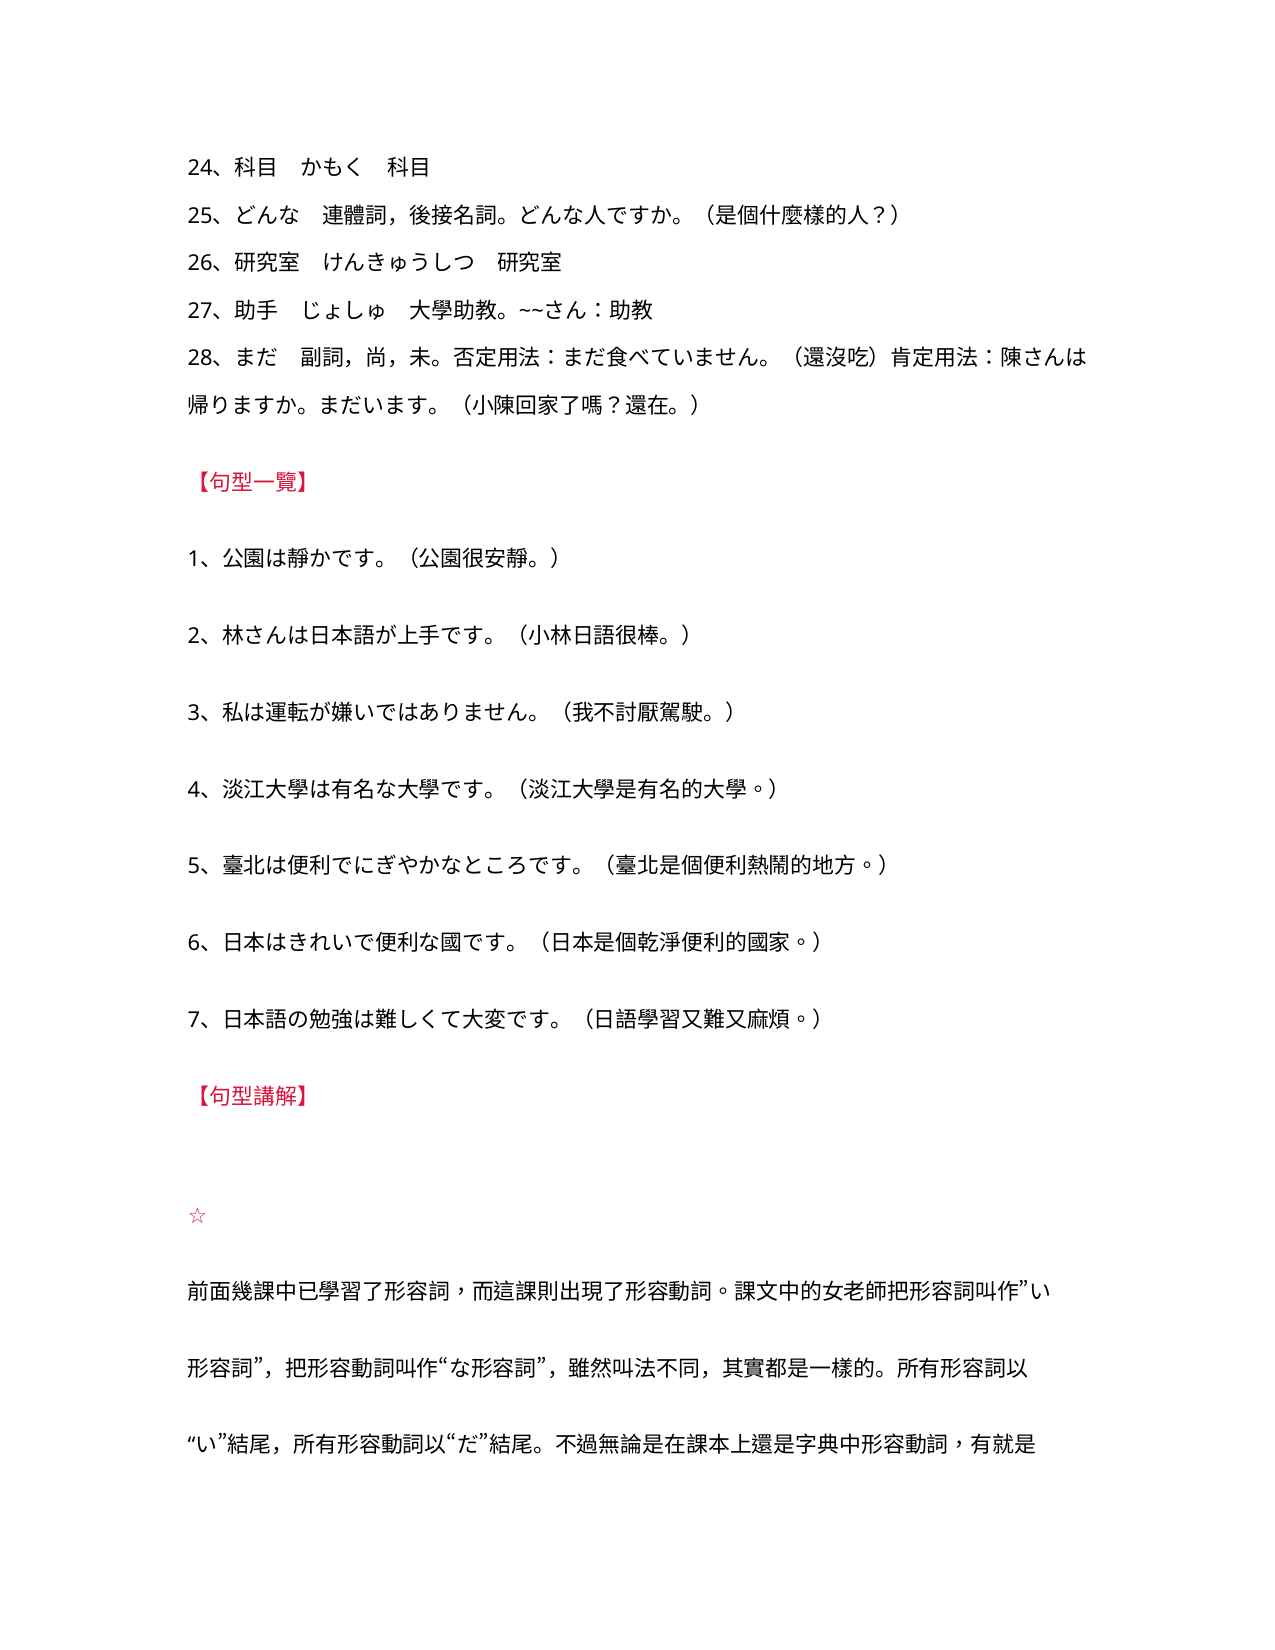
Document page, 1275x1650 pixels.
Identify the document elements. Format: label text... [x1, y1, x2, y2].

text 【句型一覽】 [187, 465, 1087, 496]
text 形容詞”，把形容動詞叫作“な形容詞”，雖然叫法不同，其實都是一樣的。所有形容詞以 [187, 1351, 1087, 1382]
text 前面幾課中已學習了形容詞，而這課則出現了形容動詞。課文中的女老師把形容詞叫作”い [187, 1274, 1087, 1306]
text 4、淡江大學は有名な大學です。（淡江大學是有名的大學。） [187, 772, 1087, 803]
text 5、臺北は便利でにぎやかなところです。（臺北是個便利熱鬧的地方。） [187, 848, 1087, 880]
text 1、公園は靜かです。（公園很安靜。） [187, 541, 1087, 573]
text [187, 150, 1087, 420]
text “い”結尾，所有形容動詞以“だ”結尾。不過無論是在課本上還是字典中形容動詞，有就是 [187, 1427, 1087, 1459]
text 【句型講解】 [187, 1079, 1087, 1110]
text ☆ [187, 1155, 1087, 1230]
text 6、日本はきれいで便利な國です。（日本是個乾淨便利的國家。） [187, 925, 1087, 957]
text 7、日本語の勉強は難しくて大変です。（日語學習又難又麻煩。） [187, 1002, 1087, 1034]
text 3、私は運転が嫌いではありません。（我不討厭駕駛。） [187, 695, 1087, 727]
text 2、林さんは日本語が上手です。（小林日語很棒。） [187, 618, 1087, 650]
